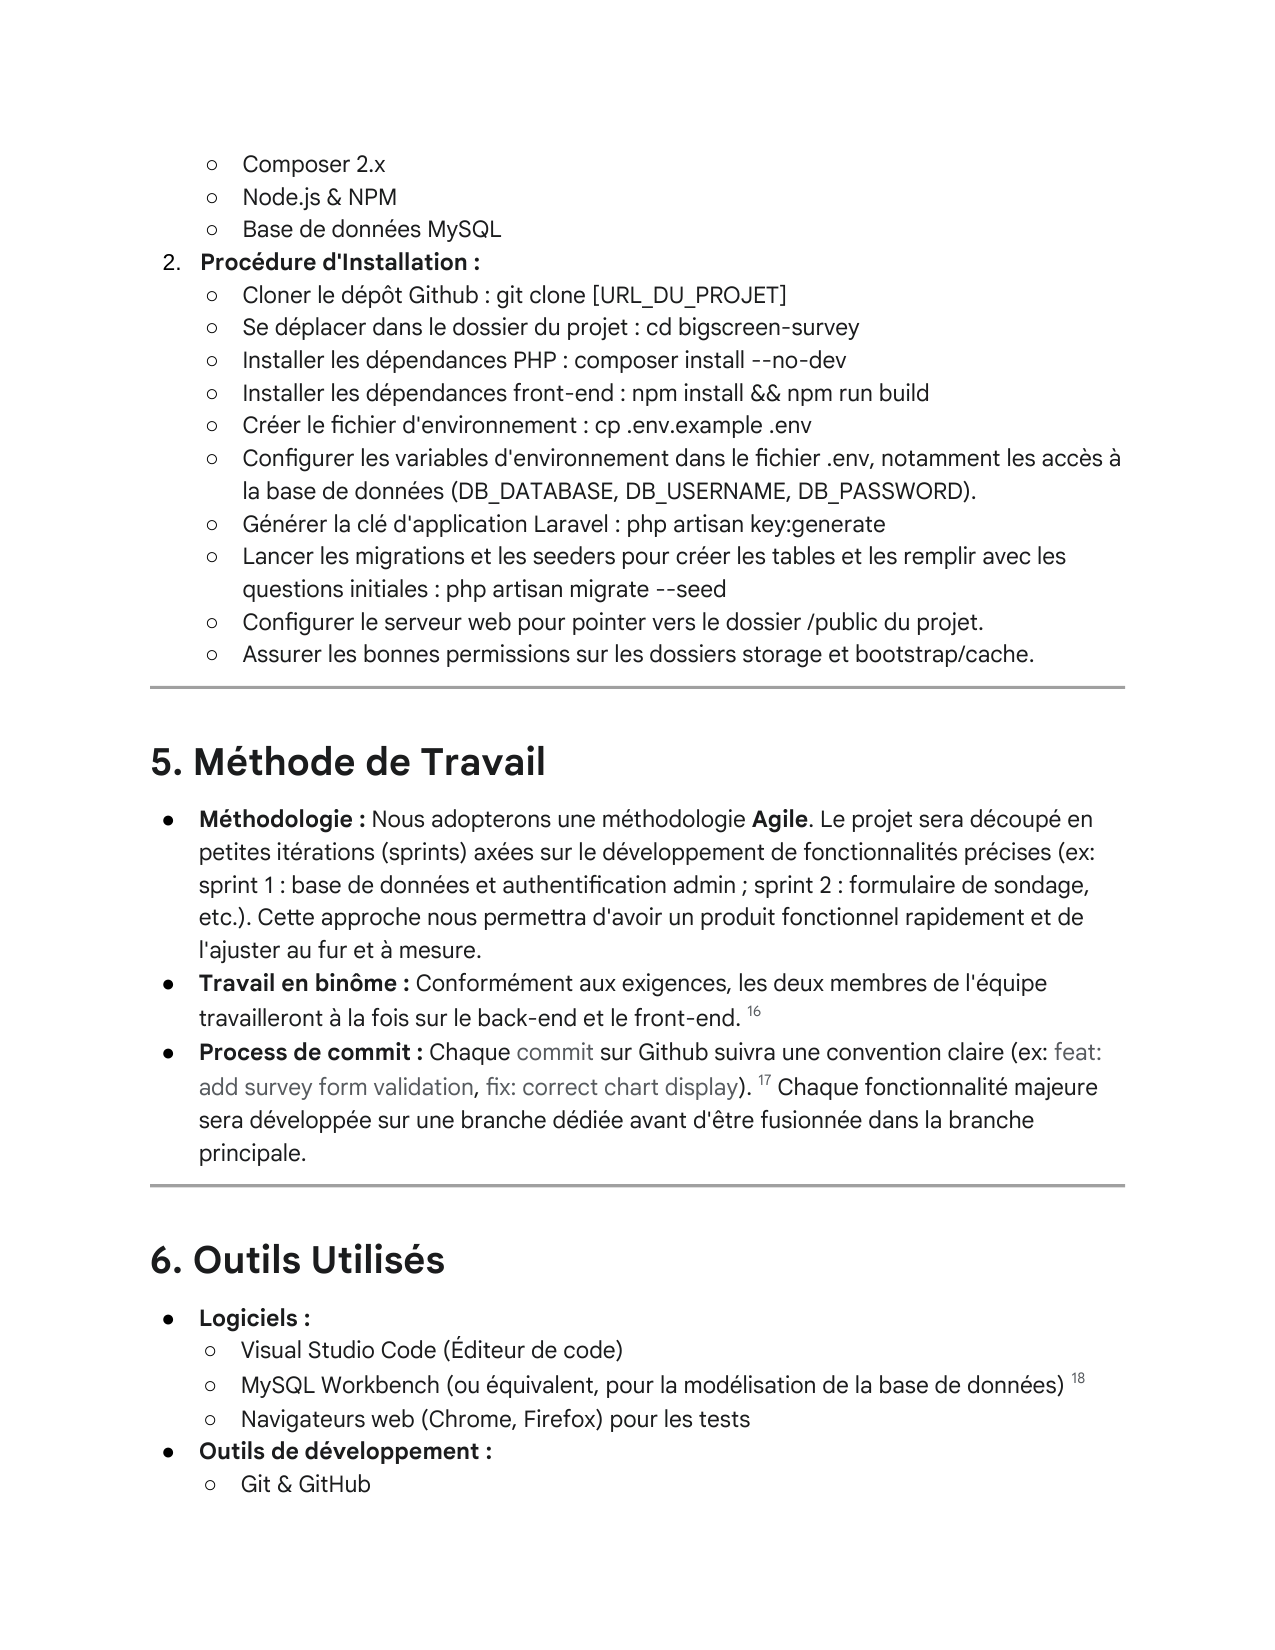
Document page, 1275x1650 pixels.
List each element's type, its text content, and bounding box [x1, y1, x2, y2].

list Procédure d'Installation : [162, 248, 1125, 277]
list Logiciels : [161, 1304, 1125, 1332]
list Assurer les bonnes permissions sur les dossiers storage et bootstrap/cache. [205, 641, 1125, 669]
subtitle 6. Outils Utilisés [150, 1188, 1125, 1285]
list Visual Studio Code (Éditeur de code) [203, 1336, 1125, 1365]
list Navigateurs web (Chrome, Firefox) pour les tests [203, 1405, 1125, 1434]
subtitle 5. Méthode de Travail [150, 689, 1125, 786]
list Cloner le dépôt Github : git clone [URL_DU_PROJET] [205, 281, 1125, 309]
list Travail en binôme : Conformément aux exigences, les deux membres de l'équipe travailleront à la fois sur le back-end et le front-end. 16 [161, 969, 1125, 1033]
list Configurer le serveur web pour pointer vers le dossier /public du projet. [205, 608, 1125, 637]
list Configurer les variables d'environnement dans le fichier .env, notamment les accès à la base de données (DB_DATABASE, DB_USERNAME, DB_PASSWORD). [205, 444, 1125, 506]
list Créer le fichier d'environnement : cp .env.example .env [205, 412, 1125, 440]
list Installer les dépendances PHP : composer install --no-dev [205, 346, 1125, 375]
list Git & GitHub [203, 1470, 1125, 1499]
list Méthodologie : Nous adopterons une méthodologie Agile. Le projet sera découpé en petites itérations (sprints) axées sur le développement de fonctionnalités précises (ex: sprint 1 : base de données et authentification admin ; sprint 2 : formulaire de sondage, etc.). Cette approche nous permettra d'avoir un produit fonctionnel rapidement et de l'ajuster au fur et à mesure. [161, 805, 1125, 965]
list Installer les dépendances front-end : npm install && npm run build [205, 379, 1125, 408]
list Générer la clé d'application Laravel : php artisan key:generate [205, 510, 1125, 538]
list Se déplacer dans le dossier du projet : cd bigscreen-survey [205, 313, 1125, 342]
list Node.js & NPM [205, 183, 1125, 211]
list MySQL Workbench (ou équivalent, pour la modélisation de la base de données) 18 [203, 1369, 1125, 1401]
list Process de commit : Chaque commit sur Github suivra une convention claire (ex: feat: add survey form validation, fix: correct chart display). 17 Chaque fonctionnalité majeure sera développée sur une branche dédiée avant d'être fusionnée dans la branche principale. [161, 1038, 1125, 1168]
list Lancer les migrations et les seeders pour créer les tables et les remplir avec les questions initiales : php artisan migrate --seed [205, 542, 1125, 604]
list Base de données MySQL [205, 215, 1125, 244]
list Outils de développement : [161, 1438, 1125, 1466]
list Composer 2.x [205, 150, 1125, 179]
